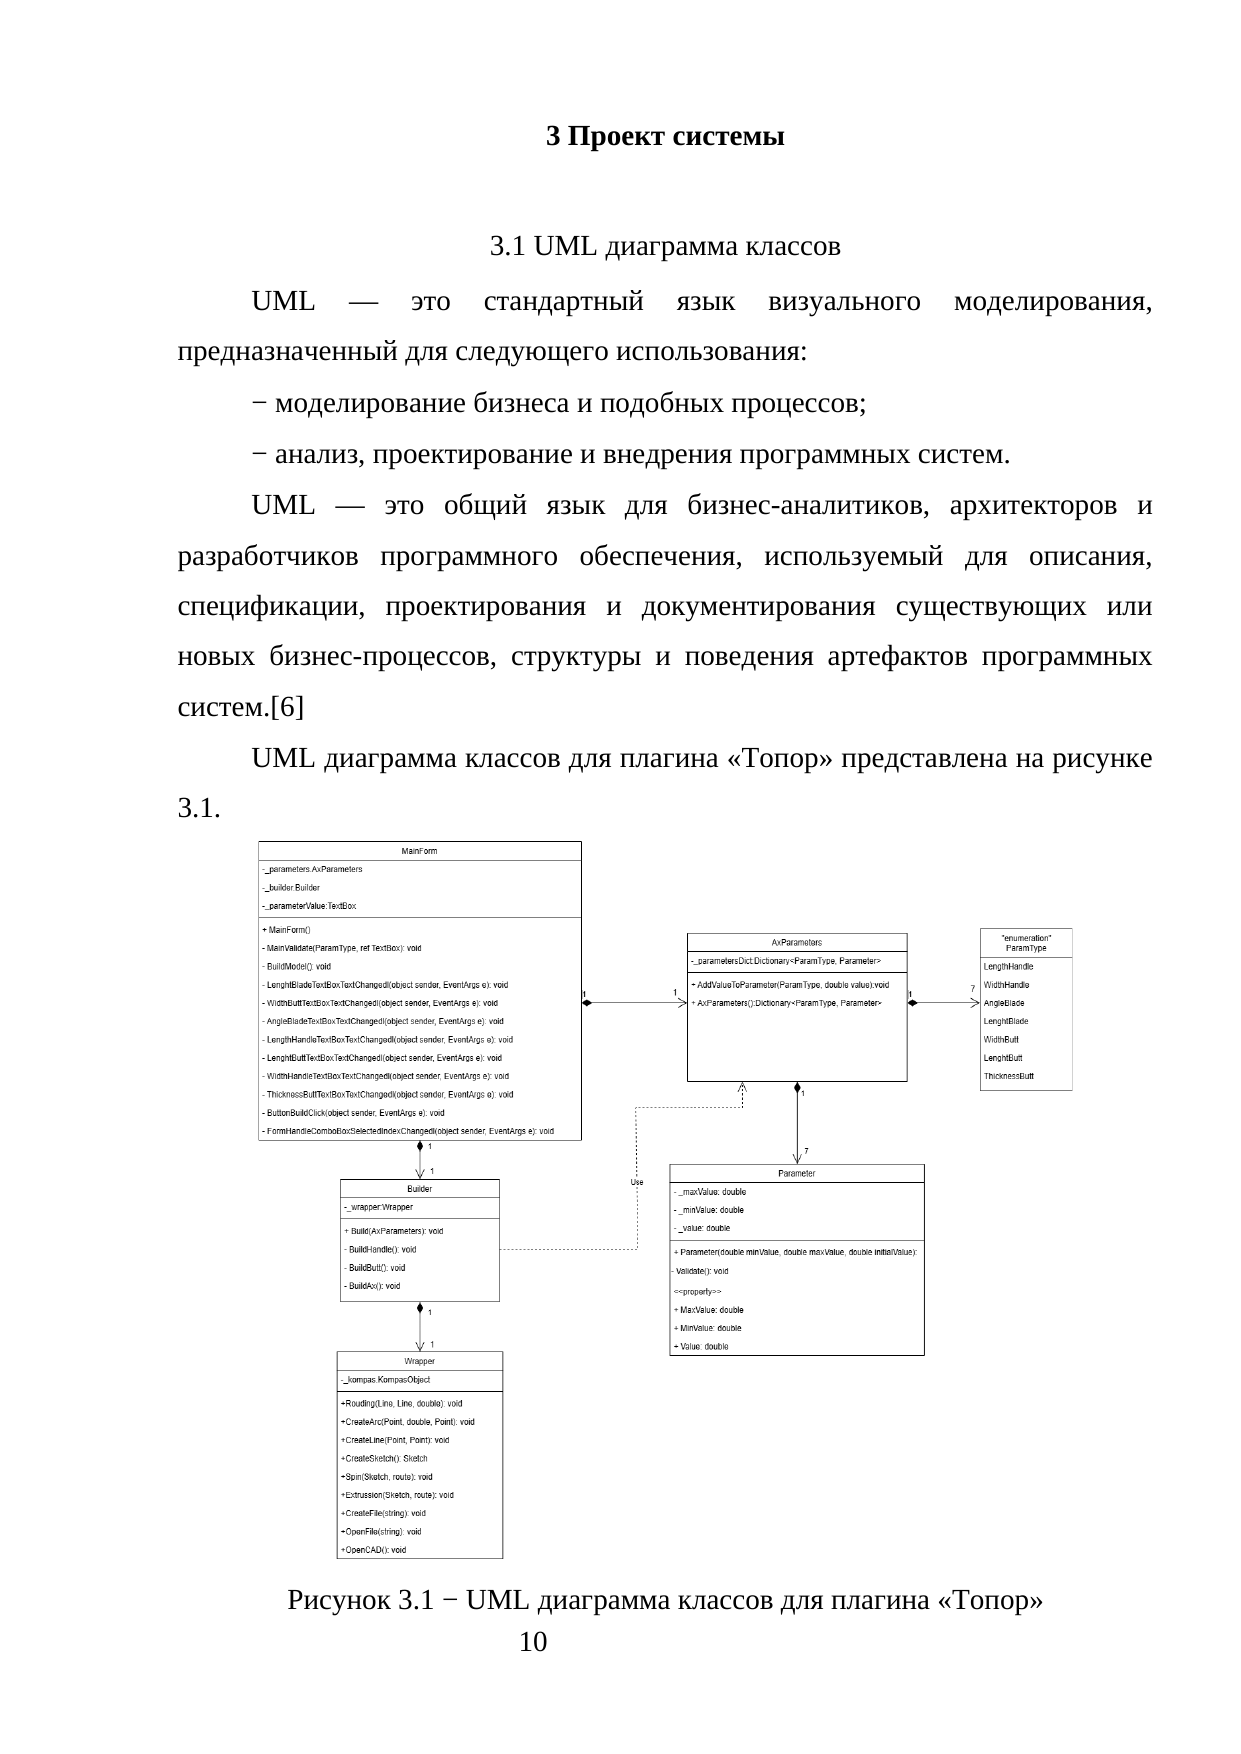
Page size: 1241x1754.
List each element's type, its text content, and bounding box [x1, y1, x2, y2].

text UML — это стандартный язык визуального моделирования, предназначенный для следующего использования: [177, 283, 1153, 367]
text − анализ, проектирование и внедрения программных систем. [177, 436, 1153, 470]
text UML — это общий язык для бизнес-аналитиков, архитекторов и разработчиков программного обеспечения, используемый для описания, спецификации, проектирования и документирования существующих или новых бизнес-процессов, структуры и поведения артефактов программных систем.[6] [177, 487, 1153, 722]
text UML диаграмма классов для плагина «Топор» представлена на рисунке 3.1. [177, 740, 1153, 824]
text Рисунок 3.1 − UML диаграмма классов для плагина «Топор» [177, 1582, 1153, 1616]
text − моделирование бизнеса и подобных процессов; [177, 385, 1153, 418]
text 3 Проект системы [177, 118, 1153, 152]
text 3.1 UML диаграмма классов [177, 228, 1153, 262]
picture [258, 841, 1073, 1561]
